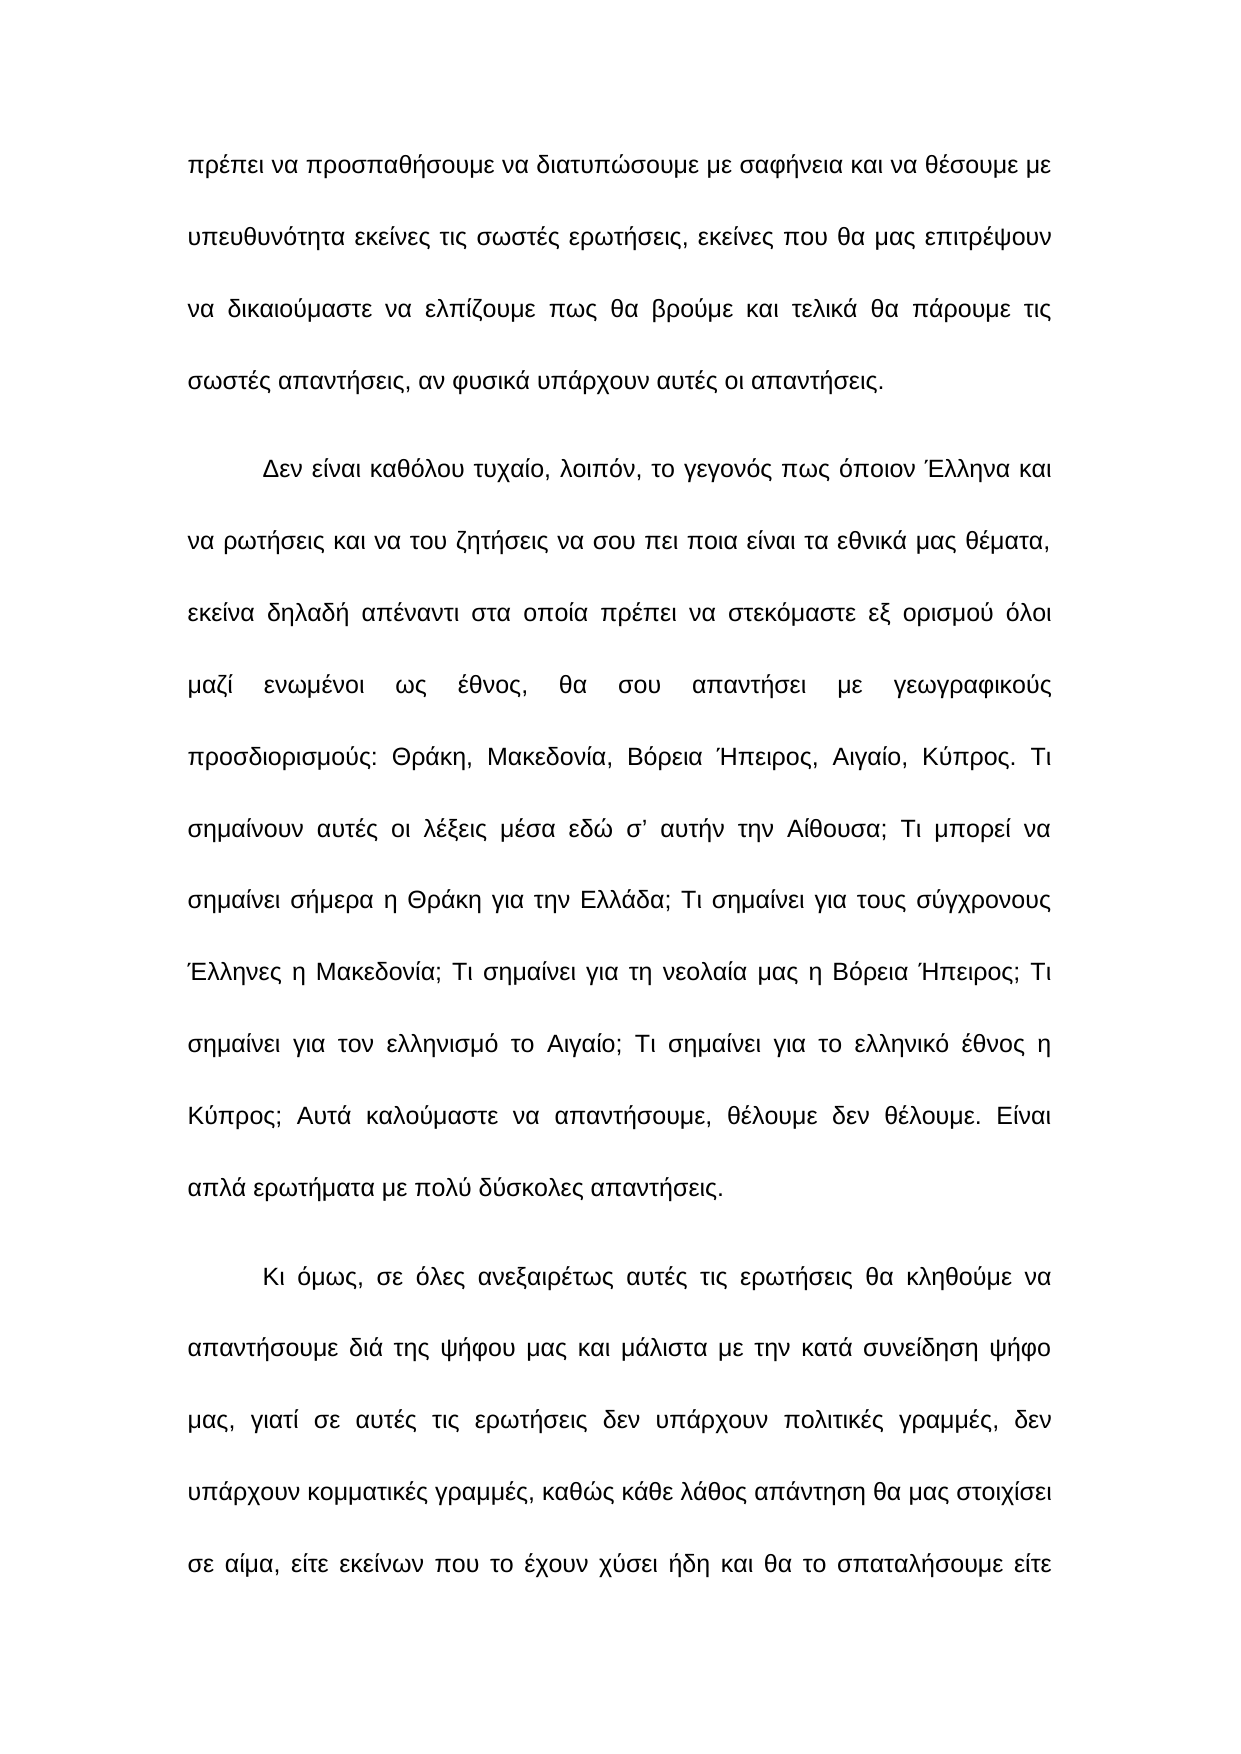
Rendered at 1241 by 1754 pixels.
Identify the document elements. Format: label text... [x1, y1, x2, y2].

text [187, 150, 1053, 394]
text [187, 1261, 1053, 1578]
text Δεν είναι καθόλου τυχαίο, λοιπόν, το γεγονός πως όποιον Έλληνα και να ρωτήσεις και να του ζητήσεις να σου πει ποια είναι τα εθνικά μας θέματα, εκείνα δηλαδή απέναντι στα οποία πρέπει να στεκόμαστε εξ ορισμού όλοι μαζί ενωμένοι ως έθνος, θα σου απαντήσει με γεωγραφικούς προσδιορισμούς: Θράκη, Μακεδονία, Βόρεια Ήπειρος, Αιγαίο, Κύπρος. Τι σημαίνουν αυτές οι λέξεις μέσα εδώ σ’ αυτήν την Αίθουσα; Τι μπορεί να σημαίνει σήμερα η Θράκη για την Ελλάδα; Τι σημαίνει για τους σύγχρονους Έλληνες η Μακεδονία; Τι σημαίνει για τη νεολαία μας η Βόρεια Ήπειρος; Τι σημαίνει για τον ελληνισμό το Αιγαίο; Τι σημαίνει για το ελληνικό έθνος η Κύπρος; Αυτά καλούμαστε να απαντήσουμε, θέλουμε δεν θέλουμε. Είναι απλά ερωτήματα με πολύ δύσκολες απαντήσεις. [187, 454, 1053, 1202]
